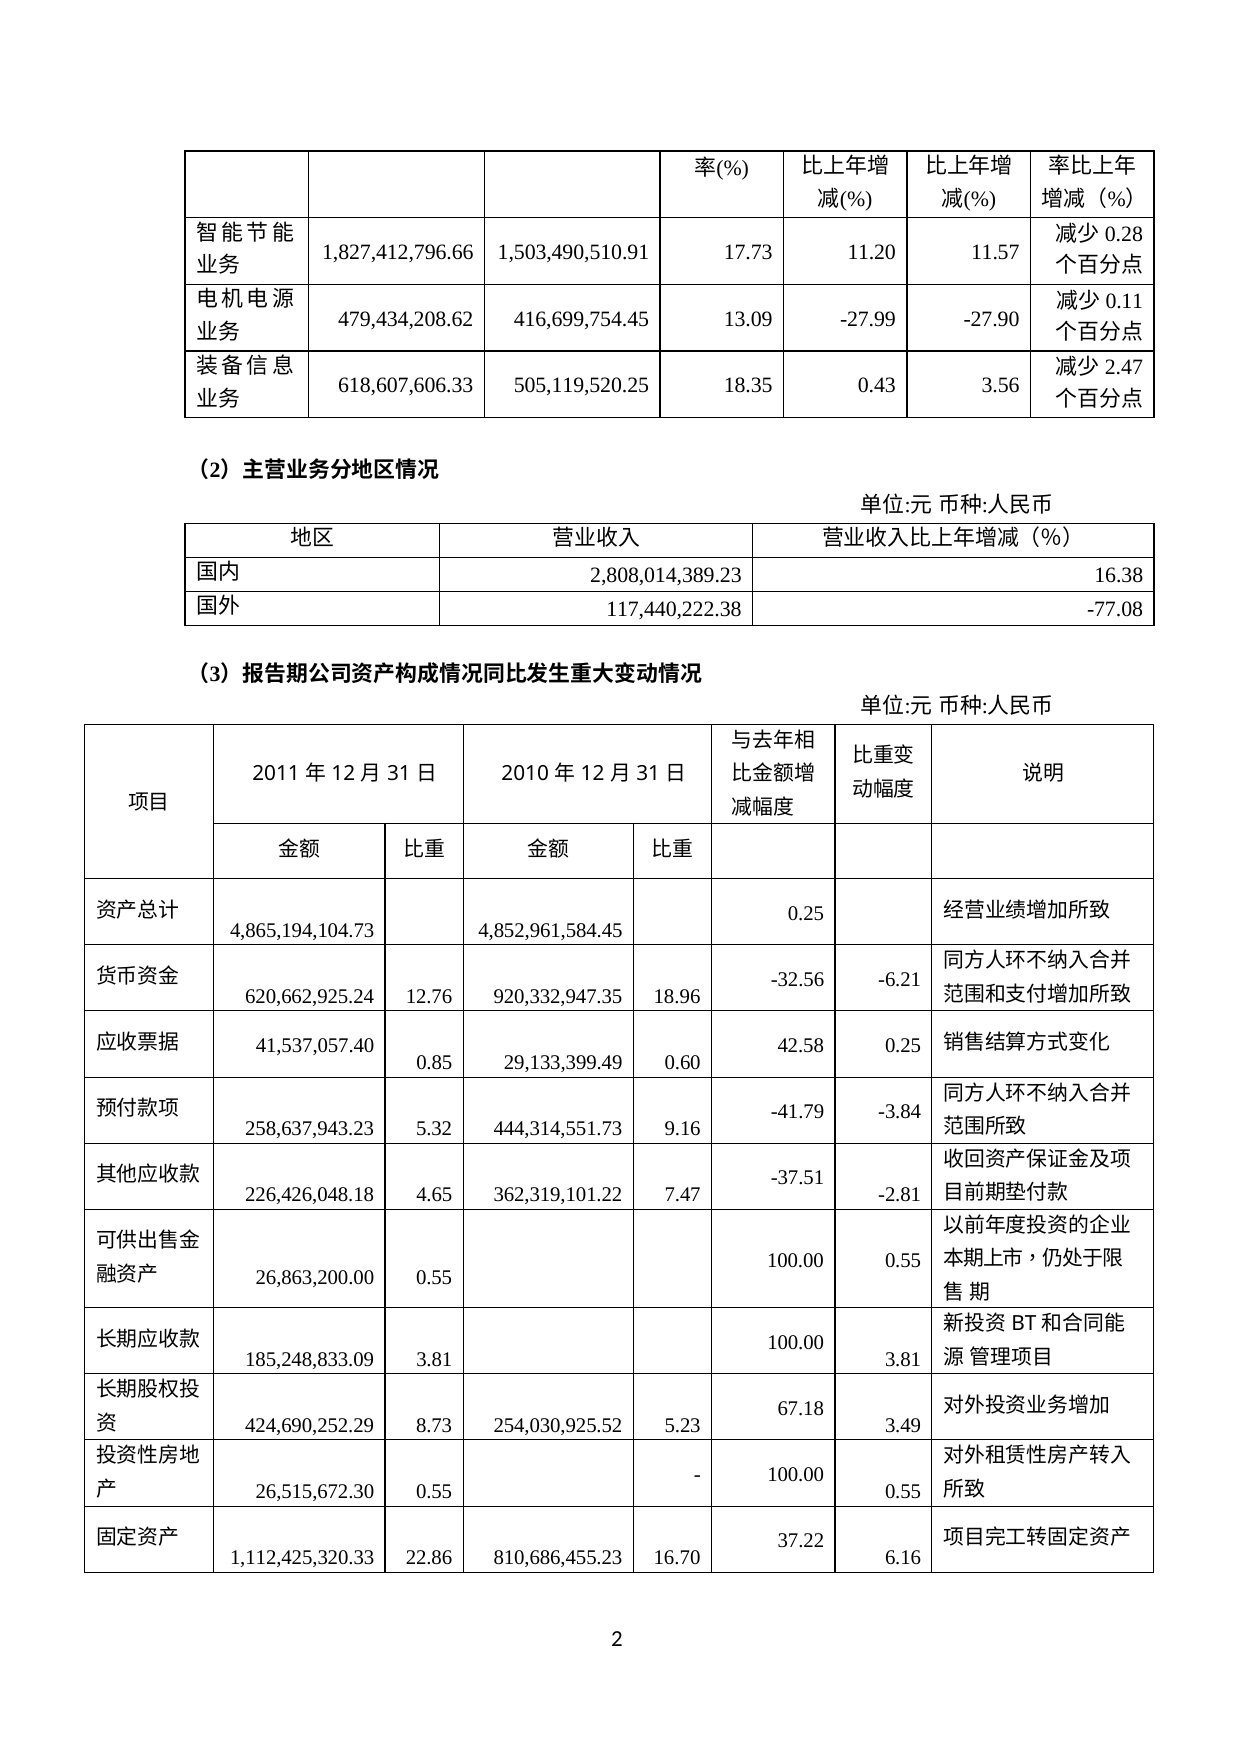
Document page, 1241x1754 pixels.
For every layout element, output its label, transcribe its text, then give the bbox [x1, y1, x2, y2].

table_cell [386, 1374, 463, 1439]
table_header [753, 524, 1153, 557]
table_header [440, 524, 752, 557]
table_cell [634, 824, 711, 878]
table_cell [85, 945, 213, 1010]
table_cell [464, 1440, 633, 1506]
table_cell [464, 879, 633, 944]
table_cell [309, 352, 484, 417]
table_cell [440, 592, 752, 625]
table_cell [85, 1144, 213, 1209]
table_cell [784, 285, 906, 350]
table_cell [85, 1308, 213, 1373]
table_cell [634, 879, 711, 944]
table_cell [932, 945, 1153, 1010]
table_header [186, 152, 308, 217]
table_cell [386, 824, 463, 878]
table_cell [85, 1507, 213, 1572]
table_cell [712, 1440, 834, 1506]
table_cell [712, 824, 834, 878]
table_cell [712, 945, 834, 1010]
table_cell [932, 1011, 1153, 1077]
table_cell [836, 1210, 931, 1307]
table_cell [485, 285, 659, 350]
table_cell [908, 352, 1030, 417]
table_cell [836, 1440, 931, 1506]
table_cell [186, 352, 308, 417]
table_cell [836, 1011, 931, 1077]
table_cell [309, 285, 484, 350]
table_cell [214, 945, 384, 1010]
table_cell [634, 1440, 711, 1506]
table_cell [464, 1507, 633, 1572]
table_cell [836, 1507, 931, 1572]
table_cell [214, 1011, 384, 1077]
text 单位:元 币种:人民币 [73, 489, 1053, 518]
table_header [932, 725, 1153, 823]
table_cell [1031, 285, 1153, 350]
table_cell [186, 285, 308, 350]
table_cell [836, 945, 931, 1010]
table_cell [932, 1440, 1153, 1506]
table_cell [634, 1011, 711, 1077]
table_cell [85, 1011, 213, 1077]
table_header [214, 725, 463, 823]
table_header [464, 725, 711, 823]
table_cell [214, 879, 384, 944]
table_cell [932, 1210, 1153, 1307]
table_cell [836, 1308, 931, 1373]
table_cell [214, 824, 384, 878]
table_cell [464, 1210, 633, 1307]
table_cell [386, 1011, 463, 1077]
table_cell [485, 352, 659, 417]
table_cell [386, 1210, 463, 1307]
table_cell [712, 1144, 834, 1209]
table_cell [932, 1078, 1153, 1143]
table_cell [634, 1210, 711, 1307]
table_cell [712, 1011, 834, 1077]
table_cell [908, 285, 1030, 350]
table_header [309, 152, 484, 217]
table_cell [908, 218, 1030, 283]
subtitle （2）主营业务分地区情况 [187, 453, 1169, 483]
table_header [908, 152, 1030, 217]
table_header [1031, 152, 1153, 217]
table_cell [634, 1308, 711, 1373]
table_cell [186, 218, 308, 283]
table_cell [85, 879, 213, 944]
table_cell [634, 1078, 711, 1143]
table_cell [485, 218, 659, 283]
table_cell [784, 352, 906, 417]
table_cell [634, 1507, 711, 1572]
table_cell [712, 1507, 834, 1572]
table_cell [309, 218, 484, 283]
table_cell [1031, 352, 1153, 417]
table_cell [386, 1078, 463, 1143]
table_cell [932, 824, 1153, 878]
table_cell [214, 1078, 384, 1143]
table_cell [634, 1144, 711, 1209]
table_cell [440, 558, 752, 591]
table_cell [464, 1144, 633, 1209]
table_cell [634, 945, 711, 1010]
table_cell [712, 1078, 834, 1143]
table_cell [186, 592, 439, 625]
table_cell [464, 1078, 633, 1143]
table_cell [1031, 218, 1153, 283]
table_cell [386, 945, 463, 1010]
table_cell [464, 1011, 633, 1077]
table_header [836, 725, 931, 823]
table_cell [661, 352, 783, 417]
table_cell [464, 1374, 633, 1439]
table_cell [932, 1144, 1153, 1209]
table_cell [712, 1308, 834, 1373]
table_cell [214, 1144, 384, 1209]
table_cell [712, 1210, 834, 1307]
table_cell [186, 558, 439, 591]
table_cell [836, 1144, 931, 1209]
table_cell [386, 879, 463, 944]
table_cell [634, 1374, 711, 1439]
subtitle （3）报告期公司资产构成情况同比发生重大变动情况 [187, 658, 1169, 688]
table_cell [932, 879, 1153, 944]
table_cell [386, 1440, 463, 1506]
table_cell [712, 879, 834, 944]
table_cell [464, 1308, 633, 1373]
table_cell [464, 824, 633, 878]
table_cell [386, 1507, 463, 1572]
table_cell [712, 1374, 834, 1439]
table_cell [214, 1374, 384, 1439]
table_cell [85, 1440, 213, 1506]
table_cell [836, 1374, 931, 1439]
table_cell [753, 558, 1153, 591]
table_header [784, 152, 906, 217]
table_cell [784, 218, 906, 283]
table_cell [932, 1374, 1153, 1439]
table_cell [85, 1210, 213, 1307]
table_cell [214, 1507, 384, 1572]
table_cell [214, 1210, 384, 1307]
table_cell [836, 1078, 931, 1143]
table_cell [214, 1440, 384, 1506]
text 单位:元 币种:人民币 [73, 690, 1053, 720]
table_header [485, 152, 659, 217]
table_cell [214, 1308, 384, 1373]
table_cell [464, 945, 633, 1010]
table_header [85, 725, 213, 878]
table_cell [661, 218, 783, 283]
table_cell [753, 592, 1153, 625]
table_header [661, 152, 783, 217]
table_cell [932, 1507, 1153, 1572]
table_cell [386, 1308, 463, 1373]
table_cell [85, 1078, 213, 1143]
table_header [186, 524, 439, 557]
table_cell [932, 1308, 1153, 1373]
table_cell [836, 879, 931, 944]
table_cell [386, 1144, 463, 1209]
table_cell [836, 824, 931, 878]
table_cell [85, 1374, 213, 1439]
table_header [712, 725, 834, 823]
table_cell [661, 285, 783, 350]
